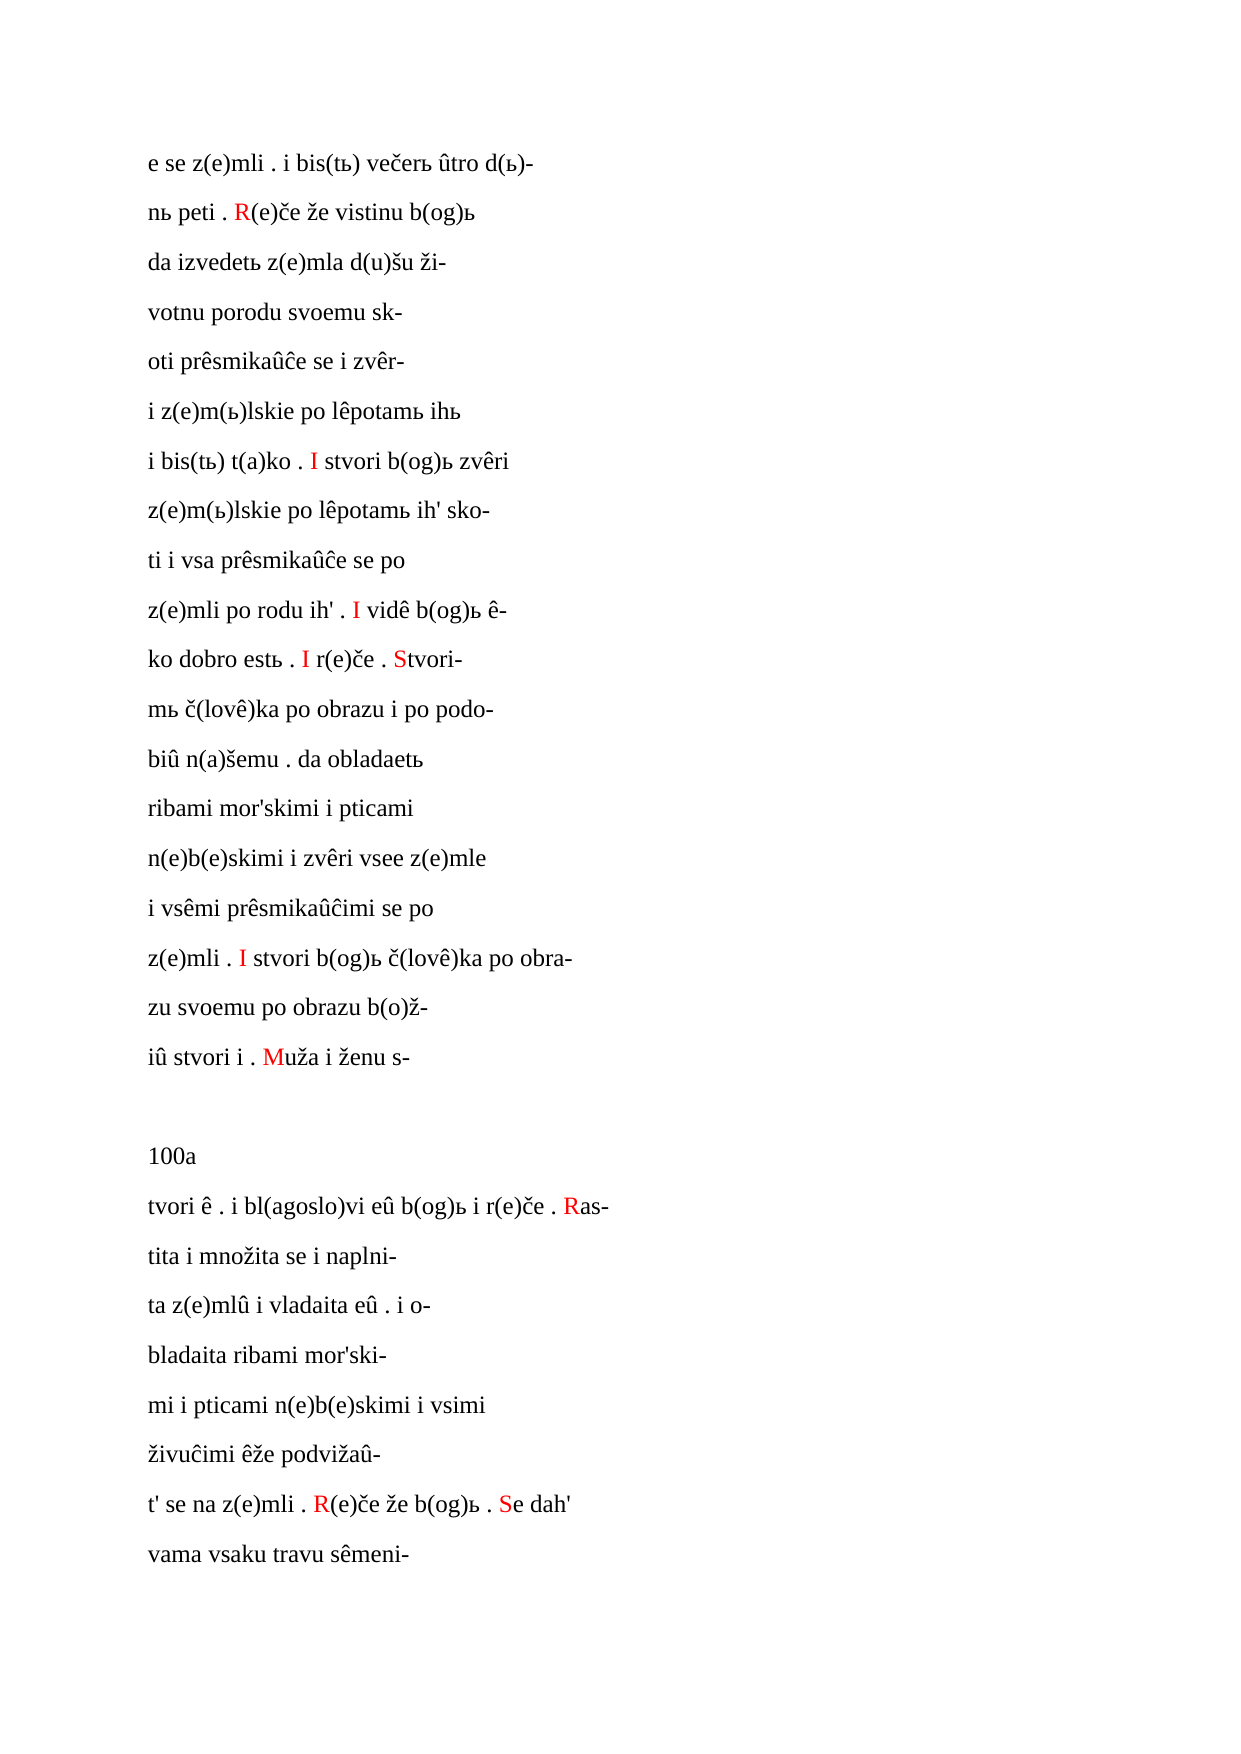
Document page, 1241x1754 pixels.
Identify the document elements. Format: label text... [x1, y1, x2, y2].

text nь peti . R(e)če že vistinu b(og)ь [148, 197, 1093, 226]
text vama vsaku travu sêmeni- [148, 1539, 1093, 1568]
text ko dobro estь . I r(e)če . Stvori- [148, 644, 1093, 673]
text i z(e)m(ь)lskie po lêpotamь ihь [148, 396, 1093, 425]
text votnu porodu svoemu sk- [148, 297, 1093, 325]
text 100a [148, 1141, 1093, 1170]
text ribami mor'skimi i pticami [148, 793, 1093, 822]
text tvori ê . i bl(agoslo)vi eû b(og)ь i r(e)če . Ras- [148, 1191, 1093, 1220]
text oti prêsmikaûĉe se i zvêr- [148, 346, 1093, 375]
text i bis(tь) t(a)ko . I stvori b(og)ь zvêri [148, 446, 1093, 474]
text ti i vsa prêsmikaûĉe se po [148, 545, 1093, 574]
text i vsêmi prêsmikaûĉimi se po [148, 893, 1093, 922]
text n(e)b(e)skimi i zvêri vsee z(e)mle [148, 843, 1093, 872]
text z(e)mli . I stvori b(og)ь č(lovê)ka po obra- [148, 943, 1093, 971]
text tita i množita se i naplni- [148, 1241, 1093, 1269]
text mi i pticami n(e)b(e)skimi i vsimi [148, 1390, 1093, 1418]
text bladaita ribami mor'ski- [148, 1340, 1093, 1369]
text e se z(e)mli . i bis(tь) večerь ûtro d(ь)- [148, 148, 1093, 176]
text živuĉimi êže podvižaû- [148, 1439, 1093, 1468]
text biû n(a)šemu . da obladaetь [148, 744, 1093, 773]
text iû stvori i . Muža i ženu s- [148, 1042, 1093, 1071]
text ta z(e)mlû i vladaita eû . i o- [148, 1290, 1093, 1319]
text da izvedetь z(e)mla d(u)šu ži- [148, 247, 1093, 276]
text mь č(lovê)ka po obrazu i po podo- [148, 694, 1093, 723]
text zu svoemu po obrazu b(o)ž- [148, 992, 1093, 1021]
text t' se na z(e)mli . R(e)če že b(og)ь . Se dah' [148, 1489, 1093, 1518]
text z(e)mli po rodu ih' . I vidê b(og)ь ê- [148, 595, 1093, 623]
text z(e)m(ь)lskie po lêpotamь ih' sko- [148, 495, 1093, 524]
